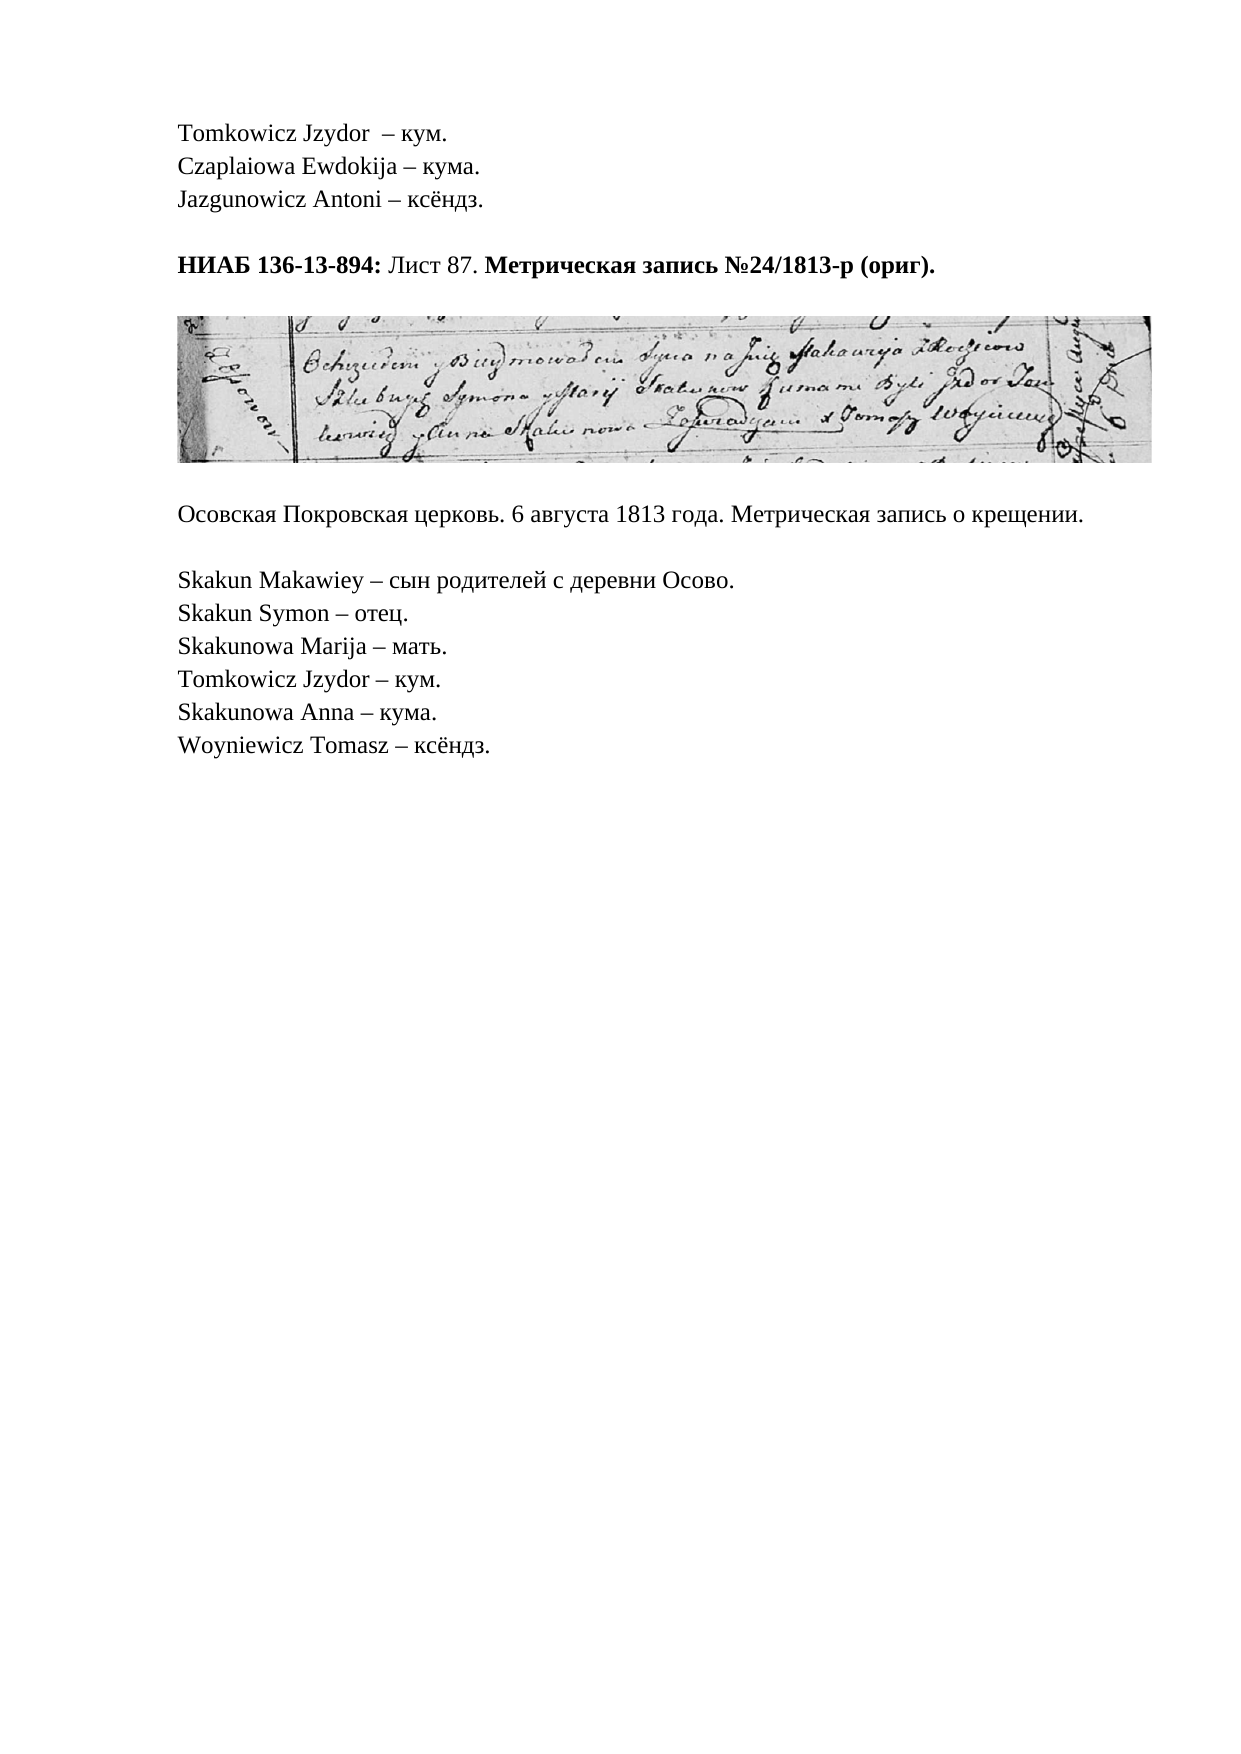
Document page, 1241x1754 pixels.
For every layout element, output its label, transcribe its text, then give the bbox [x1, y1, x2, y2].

text Skakunowa Anna – кума. [177, 697, 1152, 726]
text Jazgunowicz Antoni – ксёндз. [177, 184, 1152, 213]
text Tomkowicz Jzydor – кум. [177, 664, 1152, 693]
text Tomkowicz Jzydor – кум. [177, 118, 1152, 147]
text Skakunowa Marija – мать. [177, 631, 1152, 660]
text Czaplaiowa Ewdokija – кума. [177, 151, 1152, 180]
text Woyniewicz Tomasz – ксёндз. [177, 731, 1152, 759]
text Skakun Makawiey – сын родителей с деревни Осовo. [177, 565, 1152, 594]
text Skakun Symon – отец. [177, 598, 1152, 627]
text Осовская Покровская церковь. 6 августа 1813 года. Метрическая запись о крещении. [177, 499, 1152, 528]
text НИАБ 136-13-894: Лист 87. Метрическая запись №24/1813-р (ориг). [177, 250, 1152, 279]
picture [177, 316, 1152, 463]
